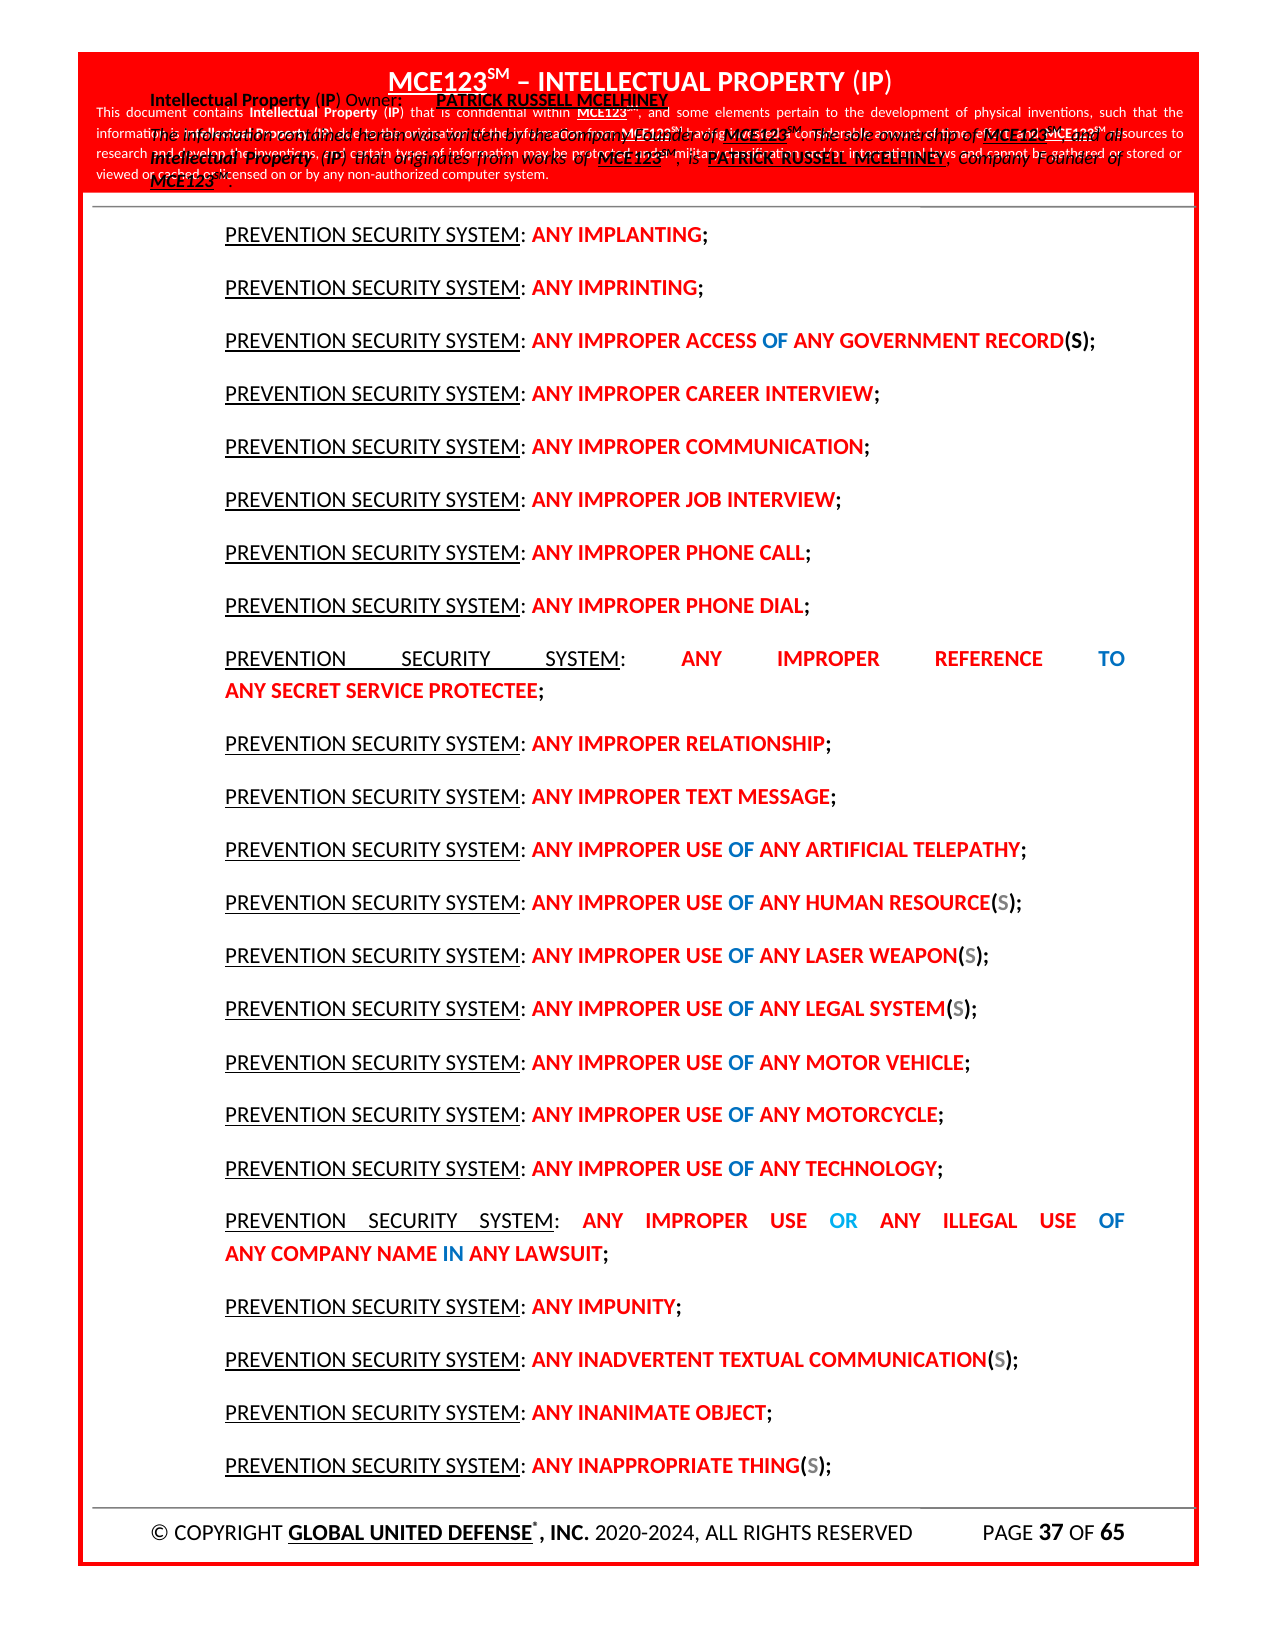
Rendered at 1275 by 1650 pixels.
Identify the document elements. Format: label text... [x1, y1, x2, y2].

text PREVENTION SECURITY SYSTEM: ANY IMPROPER JOB INTERVIEW; [225, 485, 1125, 513]
text PREVENTION SECURITY SYSTEM: ANY IMPROPER USE OF ANY LASER WEAPON(S); [225, 942, 1125, 969]
text PREVENTION SECURITY SYSTEM: ANY IMPROPER USE OF ANY MOTORCYCLE; [225, 1101, 1125, 1129]
text PREVENTION SECURITY SYSTEM: ANY IMPROPER USE OF ANY HUMAN RESOURCE(S); [225, 888, 1125, 917]
text PREVENTION SECURITY SYSTEM: ANY IMPROPER ACCESS OF ANY GOVERNMENT RECORD(S); [225, 326, 1125, 354]
text PREVENTION SECURITY SYSTEM: ANY INAPPROPRIATE THING(S); [225, 1451, 1125, 1479]
text PREVENTION SECURITY SYSTEM: ANY IMPROPER PHONE CALL; [225, 538, 1125, 566]
text PREVENTION SECURITY SYSTEM: ANY INANIMATE OBJECT; [225, 1398, 1125, 1426]
text PREVENTION SECURITY SYSTEM: ANY IMPROPER PHONE DIAL; [225, 591, 1125, 619]
text PREVENTION SECURITY SYSTEM: ANY IMPUNITY; [225, 1292, 1125, 1320]
text PREVENTION SECURITY SYSTEM: ANY IMPRINTING; [225, 273, 1125, 301]
text PREVENTION SECURITY SYSTEM: ANY IMPROPER COMMUNICATION; [225, 432, 1125, 460]
text PREVENTION SECURITY SYSTEM: ANY IMPLANTING; [225, 220, 1125, 248]
text PREVENTION SECURITY SYSTEM: ANY IMPROPER REFERENCE TO ANY SECRET SERVICE PROTECTEE; [225, 644, 1125, 704]
text PREVENTION SECURITY SYSTEM: ANY IMPROPER USE OF ANY ARTIFICIAL TELEPATHY; [225, 836, 1125, 863]
text PREVENTION SECURITY SYSTEM: ANY IMPROPER USE OF ANY MOTOR VEHICLE; [225, 1048, 1125, 1076]
text PREVENTION SECURITY SYSTEM: ANY IMPROPER USE OF ANY TECHNOLOGY; [225, 1154, 1125, 1182]
text PREVENTION SECURITY SYSTEM: ANY IMPROPER USE OF ANY LEGAL SYSTEM(S); [225, 994, 1125, 1023]
text PREVENTION SECURITY SYSTEM: ANY IMPROPER CAREER INTERVIEW; [225, 379, 1125, 407]
text PREVENTION SECURITY SYSTEM: ANY IMPROPER RELATIONSHIP; [225, 729, 1125, 757]
text PREVENTION SECURITY SYSTEM: ANY IMPROPER TEXT MESSAGE; [225, 782, 1125, 811]
text PREVENTION SECURITY SYSTEM: ANY INADVERTENT TEXTUAL COMMUNICATION(S); [225, 1345, 1125, 1373]
text PREVENTION SECURITY SYSTEM: ANY IMPROPER USE OR ANY ILLEGAL USE OF ANY COMPANY NAME IN ANY LAWSUIT; [225, 1207, 1125, 1267]
